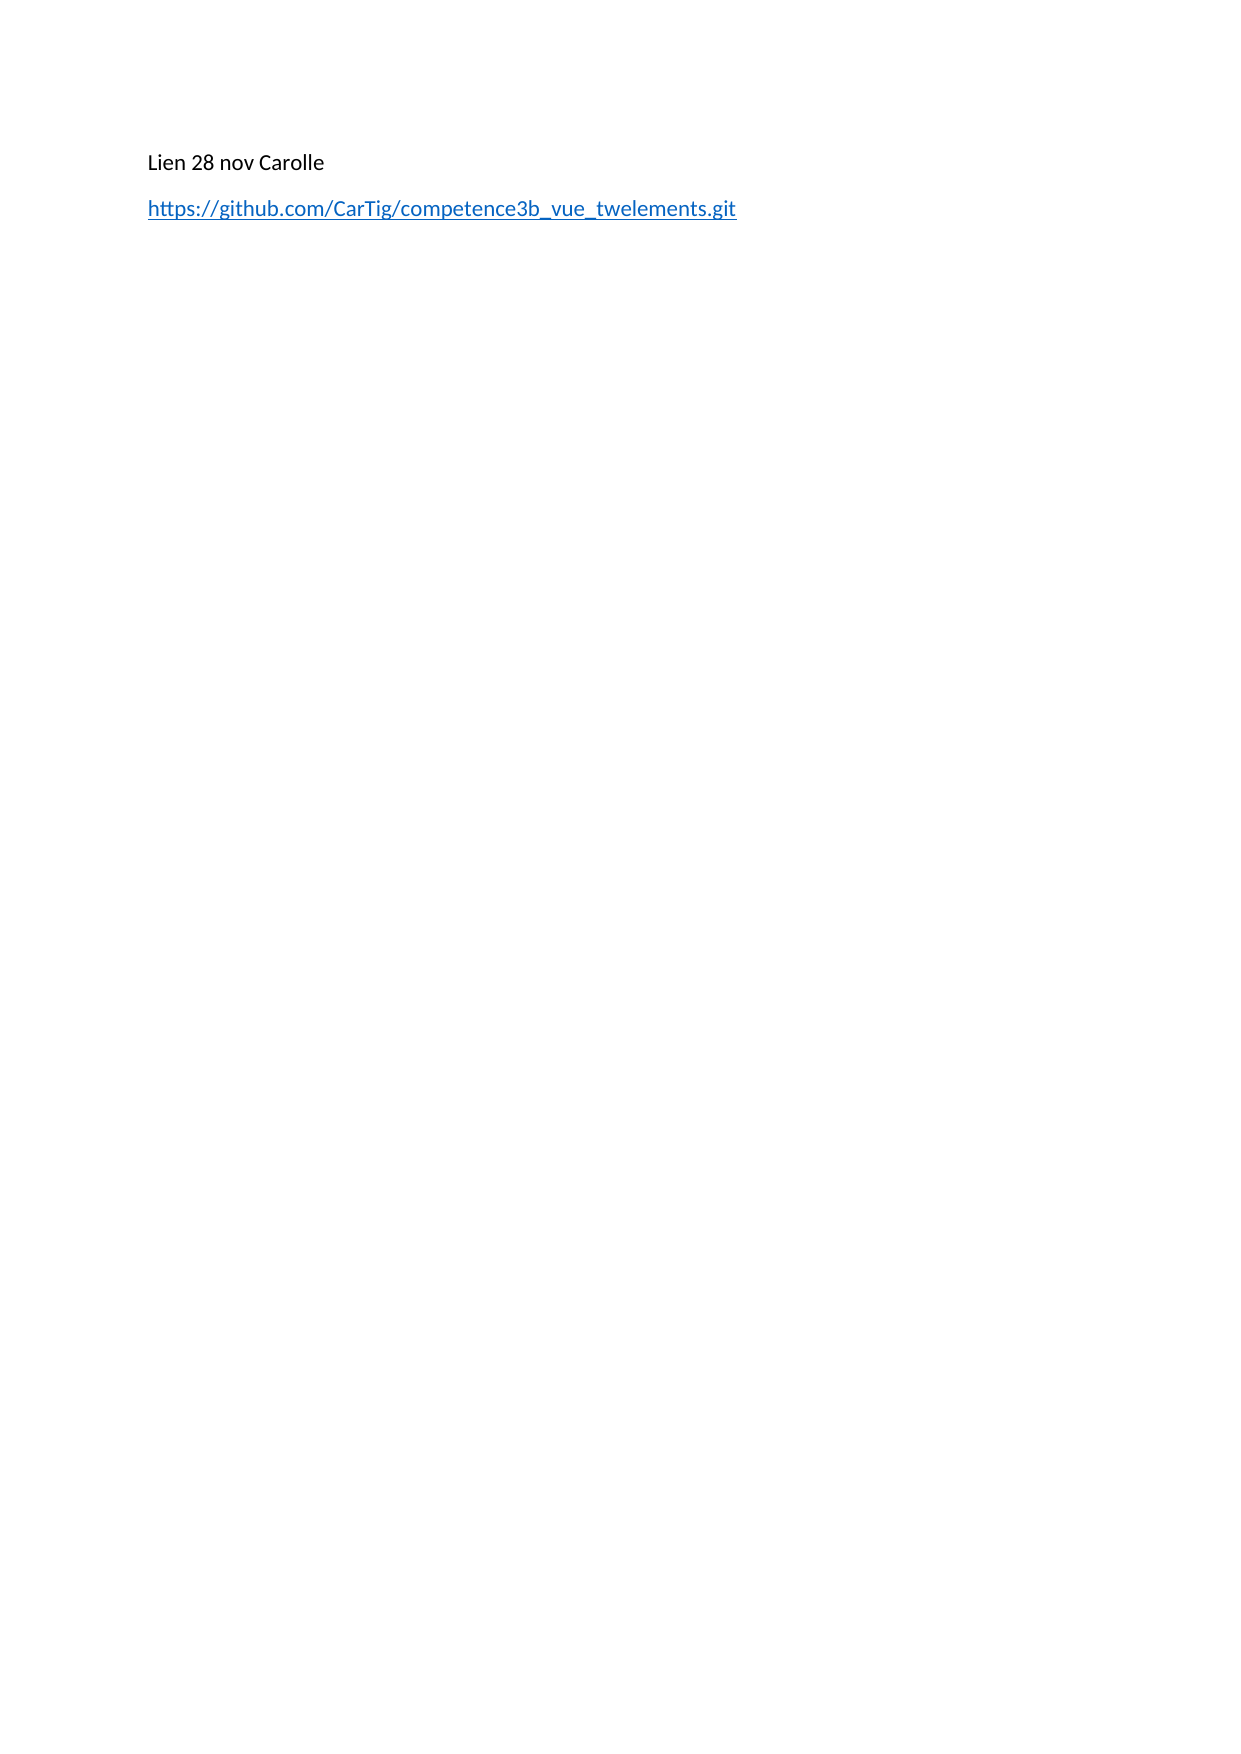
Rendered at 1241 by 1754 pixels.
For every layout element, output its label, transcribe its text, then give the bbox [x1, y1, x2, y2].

text https://github.com/CarTig/competence3b_vue_twelements.git [148, 194, 1093, 222]
text Lien 28 nov Carolle [148, 148, 1093, 176]
